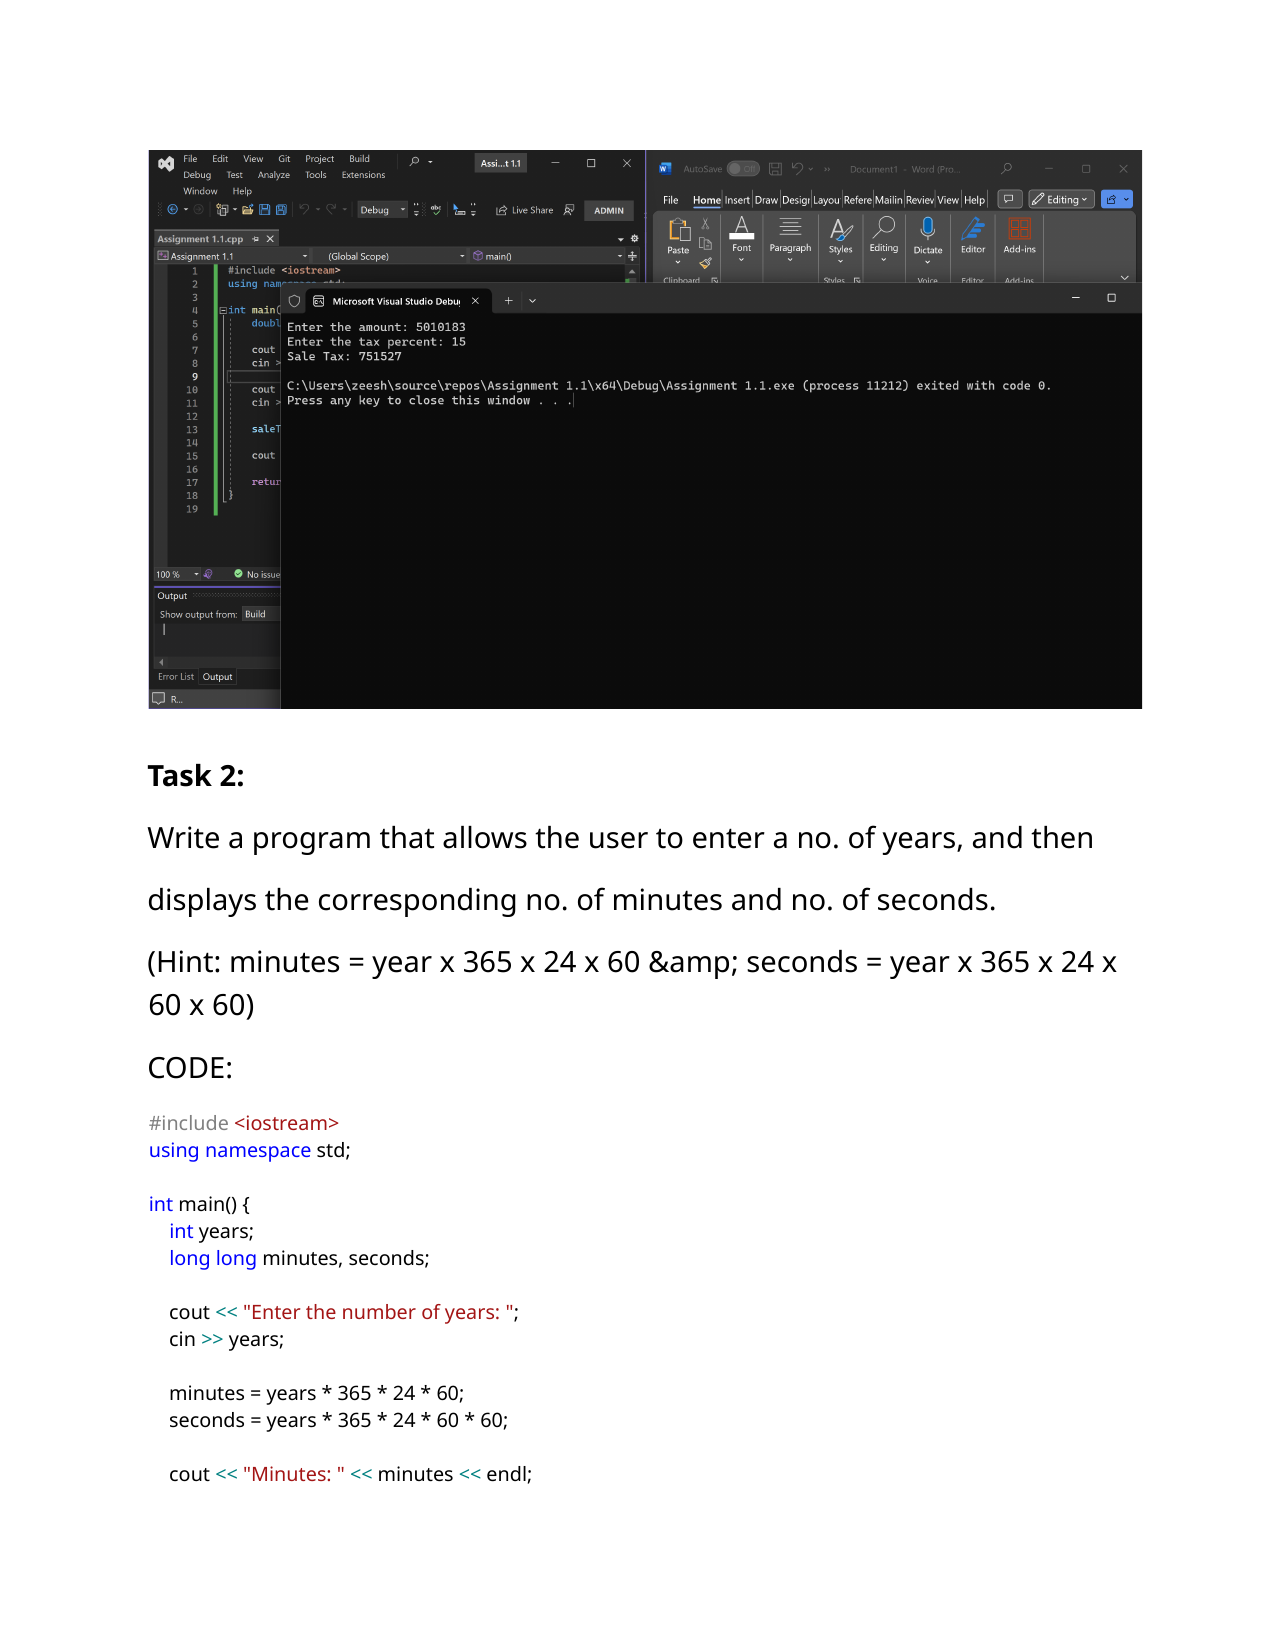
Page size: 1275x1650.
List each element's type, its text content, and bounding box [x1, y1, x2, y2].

text long long minutes, seconds; [148, 1244, 1142, 1271]
text minutes = years * 365 * 24 * 60; [148, 1379, 1142, 1406]
text int years; [148, 1217, 1142, 1244]
text (Hint: minutes = year x 365 x 24 x 60 &amp; seconds = year x 365 x 24 x 60 x 60) [147, 942, 1142, 1024]
text CODE: [147, 1047, 1142, 1087]
text cin >> years; [148, 1325, 1142, 1352]
text seconds = years * 365 * 24 * 60 * 60; [148, 1406, 1142, 1433]
text using namespace std; [148, 1136, 1142, 1163]
text Write a program that allows the user to enter a no. of years, and then [147, 817, 1142, 857]
text Task 2: [147, 755, 1142, 794]
text #include <iostream> [148, 1109, 1142, 1136]
text displays the corresponding no. of minutes and no. of seconds. [147, 879, 1142, 919]
picture [148, 150, 1143, 709]
text cout << "Enter the number of years: "; [148, 1298, 1142, 1325]
text cout << "Minutes: " << minutes << endl; [148, 1460, 1142, 1487]
text int main() { [148, 1190, 1142, 1217]
